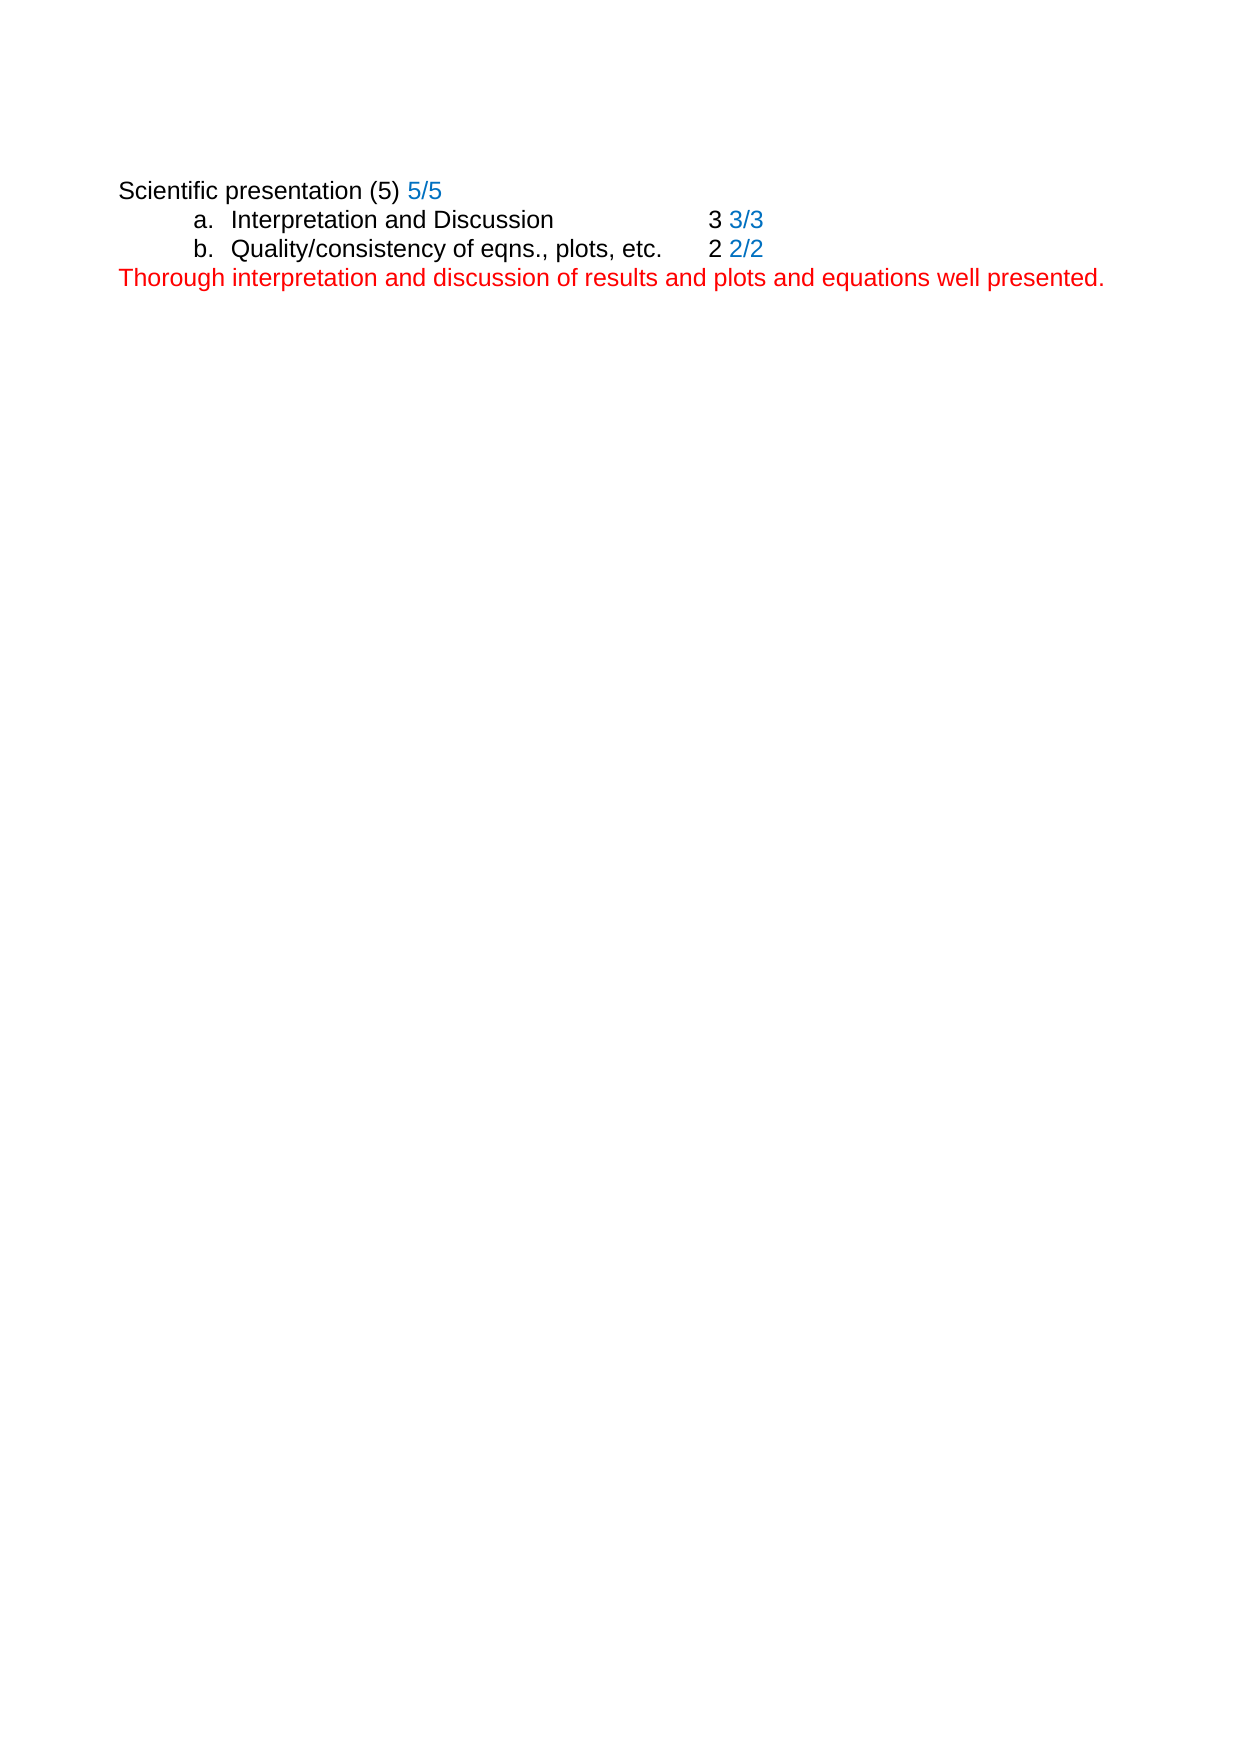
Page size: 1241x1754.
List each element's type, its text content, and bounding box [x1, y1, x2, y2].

list Quality/consistency of eqns., plots, etc. 2 2/2 [193, 234, 1122, 263]
text Scientific presentation (5) 5/5 [118, 176, 1122, 205]
list Interpretation and Discussion 3 3/3 [193, 205, 1122, 234]
text Thorough interpretation and discussion of results and plots and equations well presented. [118, 263, 1122, 291]
